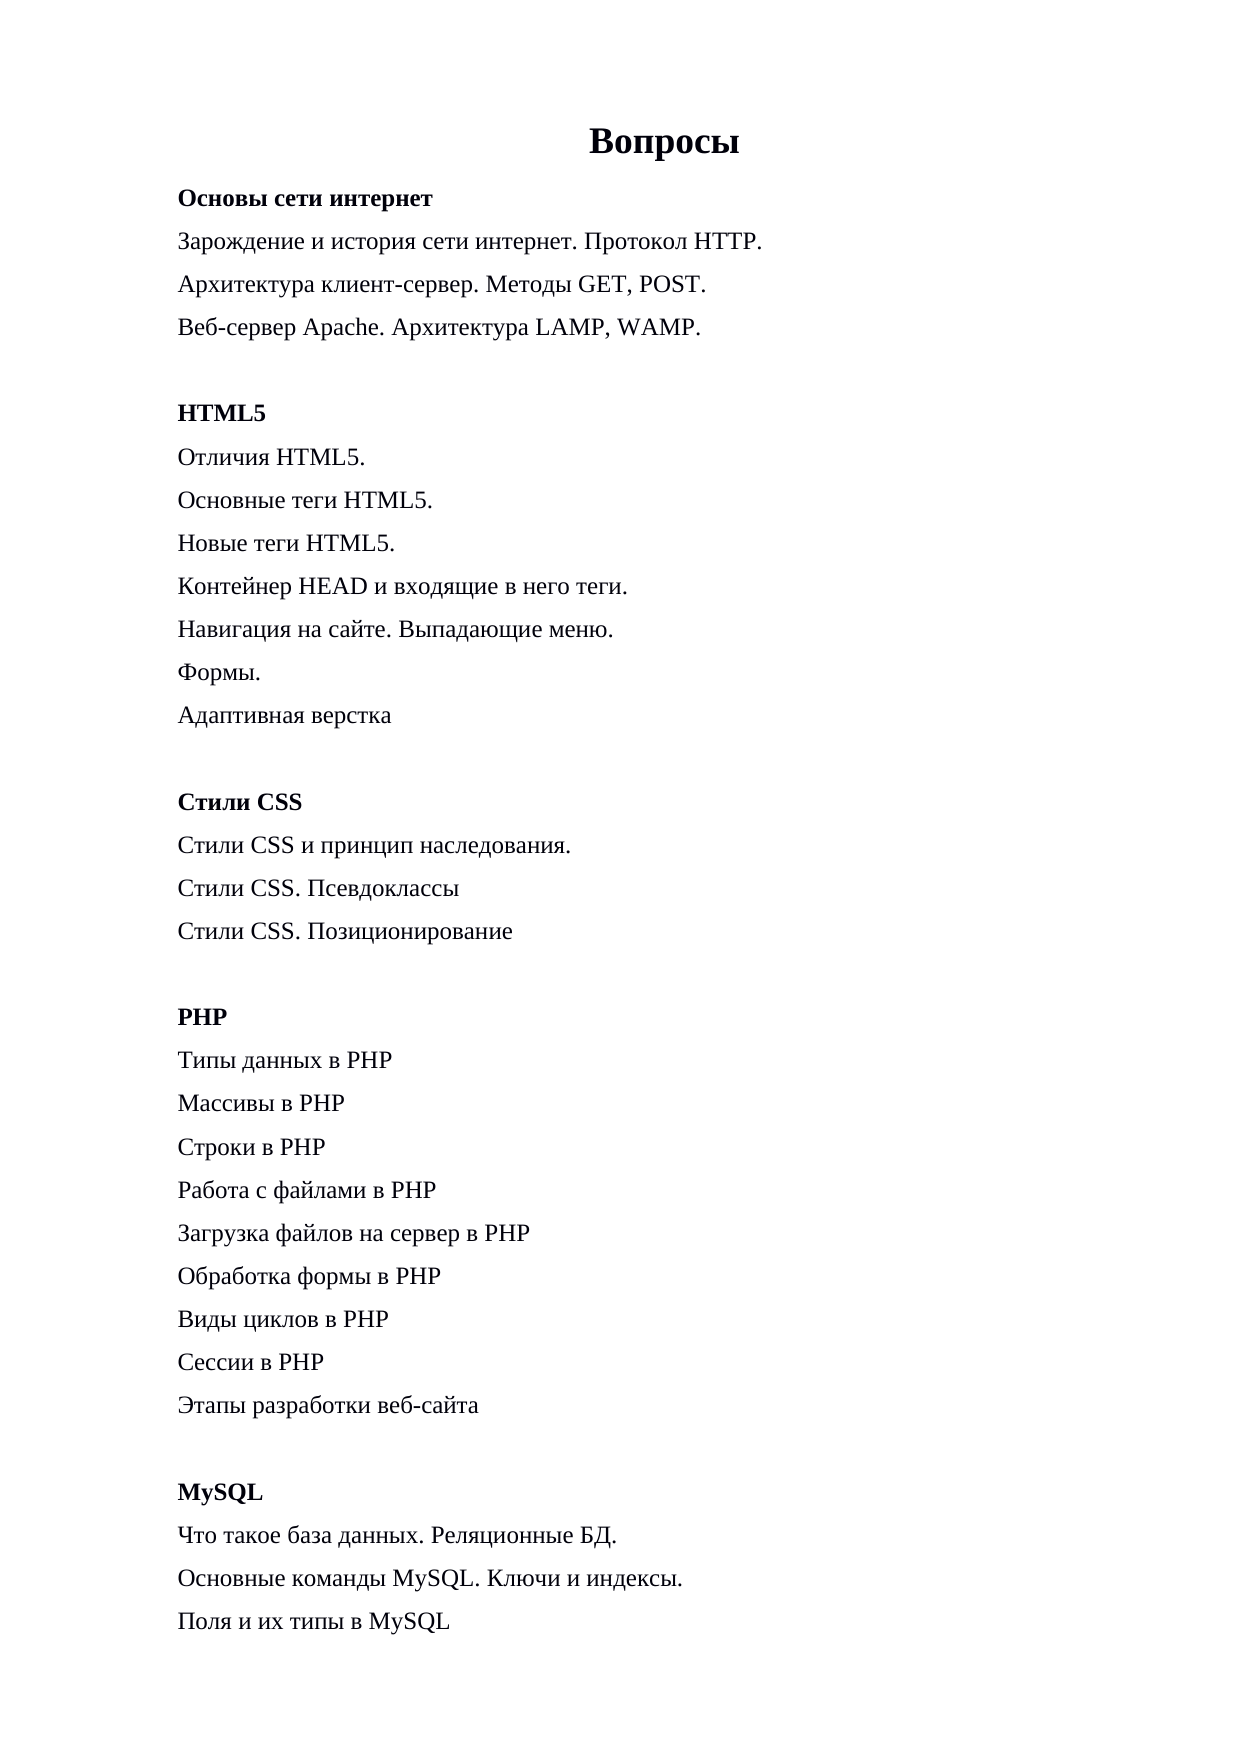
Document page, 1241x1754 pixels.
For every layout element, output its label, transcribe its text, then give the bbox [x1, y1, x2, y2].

text Загрузка файлов на сервер в PHP [177, 1218, 1152, 1247]
text Стили CSS [177, 787, 1152, 815]
text Отличия HTML5. [177, 442, 1152, 470]
text Сессии в PHP [177, 1347, 1152, 1376]
text Контейнер HEAD и входящие в него теги. [177, 571, 1152, 600]
text Основы сети интернет [177, 183, 1152, 212]
text Основные теги HTML5. [177, 485, 1152, 513]
text Навигация на сайте. Выпадающие меню. [177, 614, 1152, 643]
text Вопросы [177, 118, 1152, 161]
text Этапы разработки веб-сайта [177, 1390, 1152, 1419]
text Адаптивная верстка [177, 700, 1152, 729]
text Формы. [177, 657, 1152, 686]
text Работа с файлами в PHP [177, 1175, 1152, 1203]
text Веб-сервер Apache. Архитектура LAMP, WAMP. [177, 312, 1152, 341]
text PHP [177, 1002, 1152, 1031]
text MySQL [177, 1477, 1152, 1505]
text Зарождение и история сети интернет. Протокол HTTP. [177, 226, 1152, 255]
text Массивы в PHP [177, 1088, 1152, 1117]
text Стили CSS. Позиционирование [177, 916, 1152, 945]
text Строки в PHP [177, 1132, 1152, 1160]
text Поля и их типы в MySQL [177, 1606, 1152, 1635]
text HTML5 [177, 398, 1152, 427]
text Стили CSS. Псевдоклассы [177, 873, 1152, 902]
text Новые теги HTML5. [177, 528, 1152, 557]
text Виды циклов в PHP [177, 1304, 1152, 1333]
text Что такое база данных. Реляционные БД. [177, 1520, 1152, 1548]
text Обработка формы в PHP [177, 1261, 1152, 1290]
text Типы данных в PHP [177, 1045, 1152, 1074]
text Основные команды MySQL. Ключи и индексы. [177, 1563, 1152, 1592]
text Архитектура клиент-сервер. Методы GET, POST. [177, 269, 1152, 298]
text Стили CSS и принцип наследования. [177, 830, 1152, 858]
